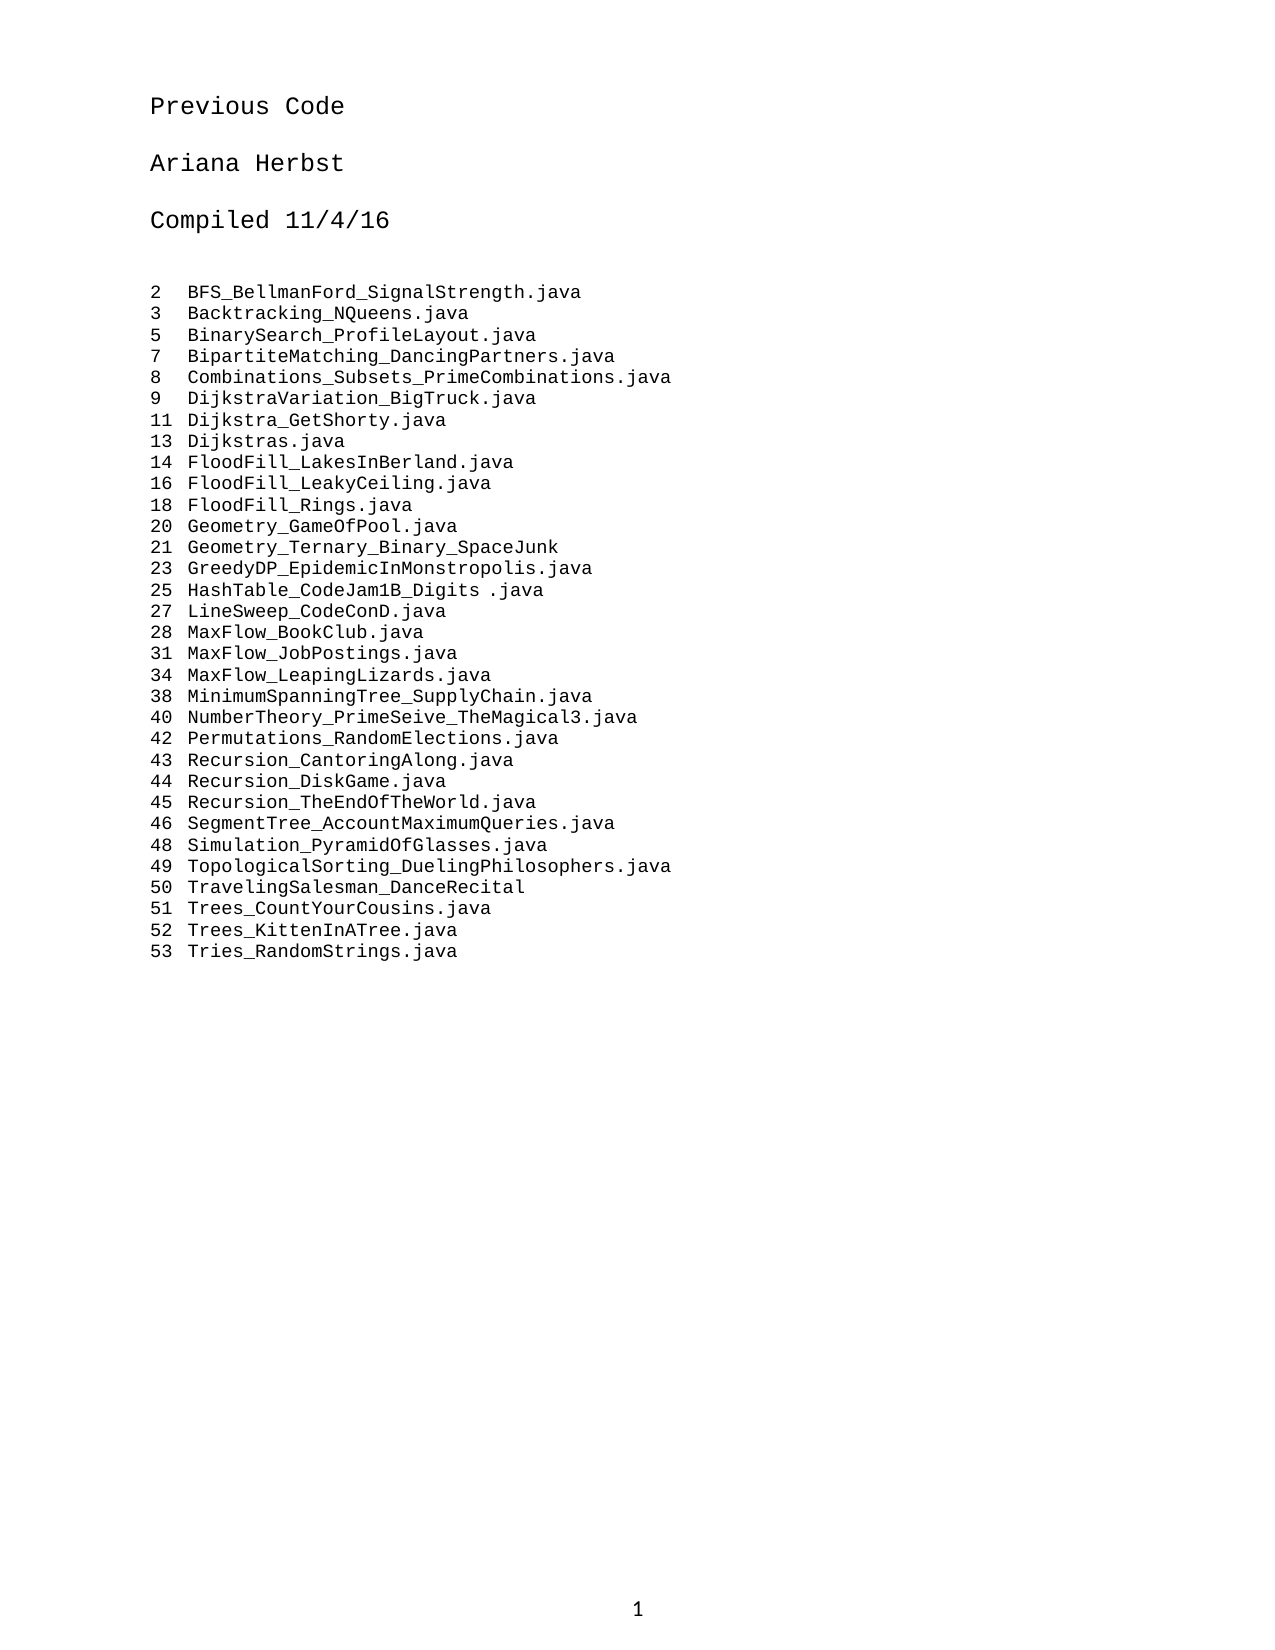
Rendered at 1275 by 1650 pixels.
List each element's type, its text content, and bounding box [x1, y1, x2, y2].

text 42 Permutations_RandomElections.java [150, 729, 1125, 750]
text 21 Geometry_Ternary_Binary_SpaceJunk [150, 538, 1125, 559]
text 7 BipartiteMatching_DancingPartners.java [150, 347, 1125, 368]
text 8 Combinations_Subsets_PrimeCombinations.java [150, 368, 1125, 389]
text 51 Trees_CountYourCousins.java [150, 899, 1125, 920]
text 53 Tries_RandomStrings.java [150, 942, 1125, 963]
text 5 BinarySearch_ProfileLayout.java [150, 325, 1125, 347]
text 13 Dijkstras.java [150, 432, 1125, 453]
text 34 MaxFlow_LeapingLizards.java [150, 665, 1125, 687]
text 46 SegmentTree_AccountMaximumQueries.java [150, 814, 1125, 835]
text 25 HashTable_CodeJam1B_Digits .java [150, 580, 1125, 602]
text 49 TopologicalSorting_DuelingPhilosophers.java [150, 857, 1125, 878]
text 27 LineSweep_CodeConD.java [150, 602, 1125, 623]
text 16 FloodFill_LeakyCeiling.java [150, 474, 1125, 495]
text 2 BFS_BellmanFord_SignalStrength.java [150, 283, 1125, 304]
text 23 GreedyDP_EpidemicInMonstropolis.java [150, 559, 1125, 580]
text 45 Recursion_TheEndOfTheWorld.java [150, 793, 1125, 814]
text 38 MinimumSpanningTree_SupplyChain.java [150, 687, 1125, 708]
text 11 Dijkstra_GetShorty.java [150, 410, 1125, 432]
text 48 Simulation_PyramidOfGlasses.java [150, 835, 1125, 857]
text 9 DijkstraVariation_BigTruck.java [150, 389, 1125, 410]
text 3 Backtracking_NQueens.java [150, 304, 1125, 325]
text 40 NumberTheory_PrimeSeive_TheMagical3.java [150, 708, 1125, 729]
text Compiled 11/4/16 [150, 207, 1125, 236]
text 28 MaxFlow_BookClub.java [150, 623, 1125, 644]
text 14 FloodFill_LakesInBerland.java [150, 453, 1125, 474]
text 50 TravelingSalesman_DanceRecital [150, 878, 1125, 899]
text 52 Trees_KittenInATree.java [150, 920, 1125, 942]
text 31 MaxFlow_JobPostings.java [150, 644, 1125, 665]
text Ariana Herbst [150, 151, 1125, 179]
text 43 Recursion_CantoringAlong.java [150, 750, 1125, 772]
text 20 Geometry_GameOfPool.java [150, 517, 1125, 538]
text 18 FloodFill_Rings.java [150, 495, 1125, 517]
text 44 Recursion_DiskGame.java [150, 772, 1125, 793]
text Previous Code [150, 94, 1125, 122]
